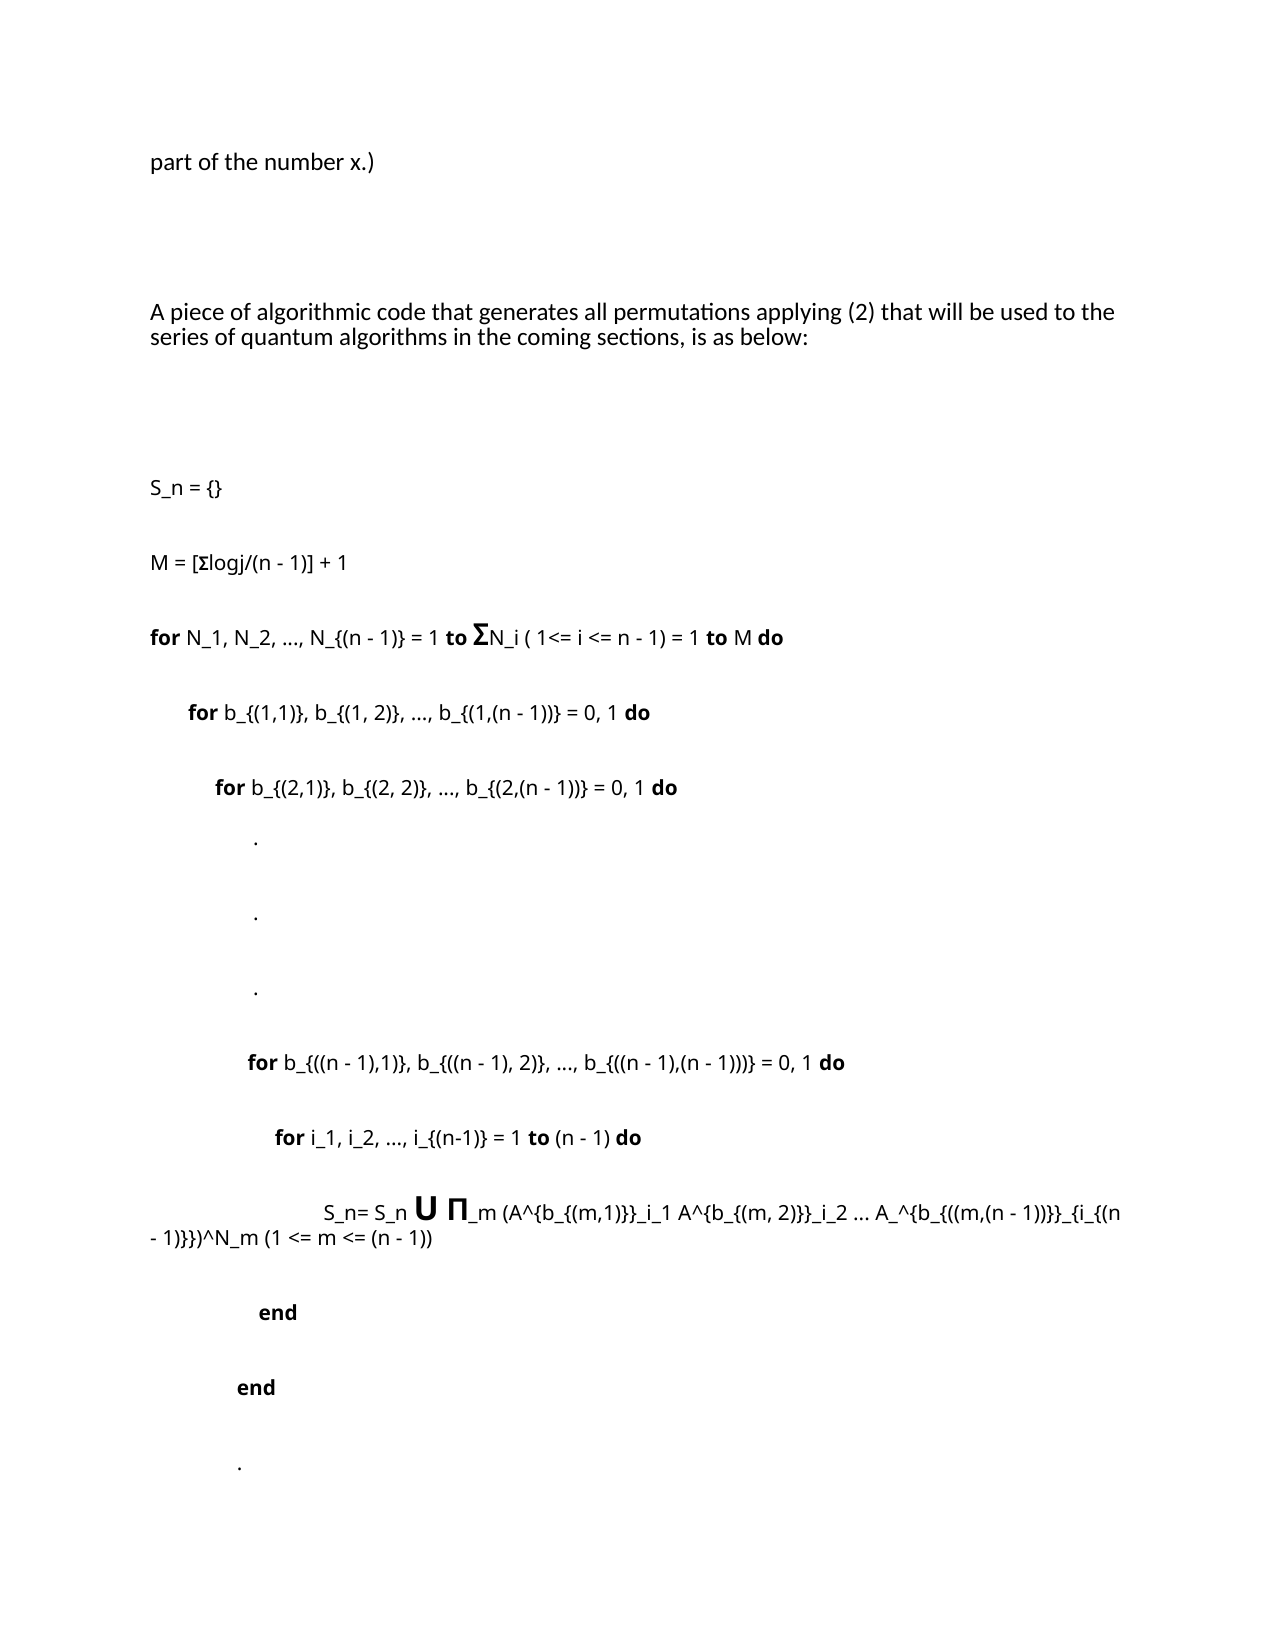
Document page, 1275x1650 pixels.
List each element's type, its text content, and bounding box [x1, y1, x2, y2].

text for b_{(2,1)}, b_{(2, 2)}, ..., b_{(2,(n - 1))} = 0, 1 do [150, 775, 1125, 800]
text . [150, 1450, 1125, 1475]
text M = [Σlogj/(n - 1)] + 1 [150, 550, 1125, 575]
text . [150, 975, 1125, 1000]
text for N_1, N_2, ..., N_{(n - 1)} = 1 to ΣN_i ( 1<= i <= n - 1) = 1 to M do [150, 625, 1125, 650]
text . [150, 900, 1125, 925]
text end [150, 1375, 1125, 1400]
text . [150, 825, 1125, 850]
text end [150, 1300, 1125, 1325]
text for i_1, i_2, ..., i_{(n-1)} = 1 to (n - 1) do [150, 1125, 1125, 1150]
text S_n= S_n U Π_m (A^{b_{(m,1)}}_i_1 A^{b_{(m, 2)}}_i_2 ... A_^{b_{((m,(n - 1))}}_{i_{(n - 1)}})^N_m (1 <= m <= (n - 1)) [150, 1200, 1125, 1250]
text A piece of algorithmic code that generates all permutations applying (2) that will be used to the series of quantum algorithms in the coming sections, is as below: [150, 300, 1125, 350]
text for b_{(1,1)}, b_{(1, 2)}, ..., b_{(1,(n - 1))} = 0, 1 do [150, 700, 1125, 725]
text for b_{((n - 1),1)}, b_{((n - 1), 2)}, ..., b_{((n - 1),(n - 1)))} = 0, 1 do [150, 1050, 1125, 1075]
text S_n = {} [150, 475, 1125, 500]
